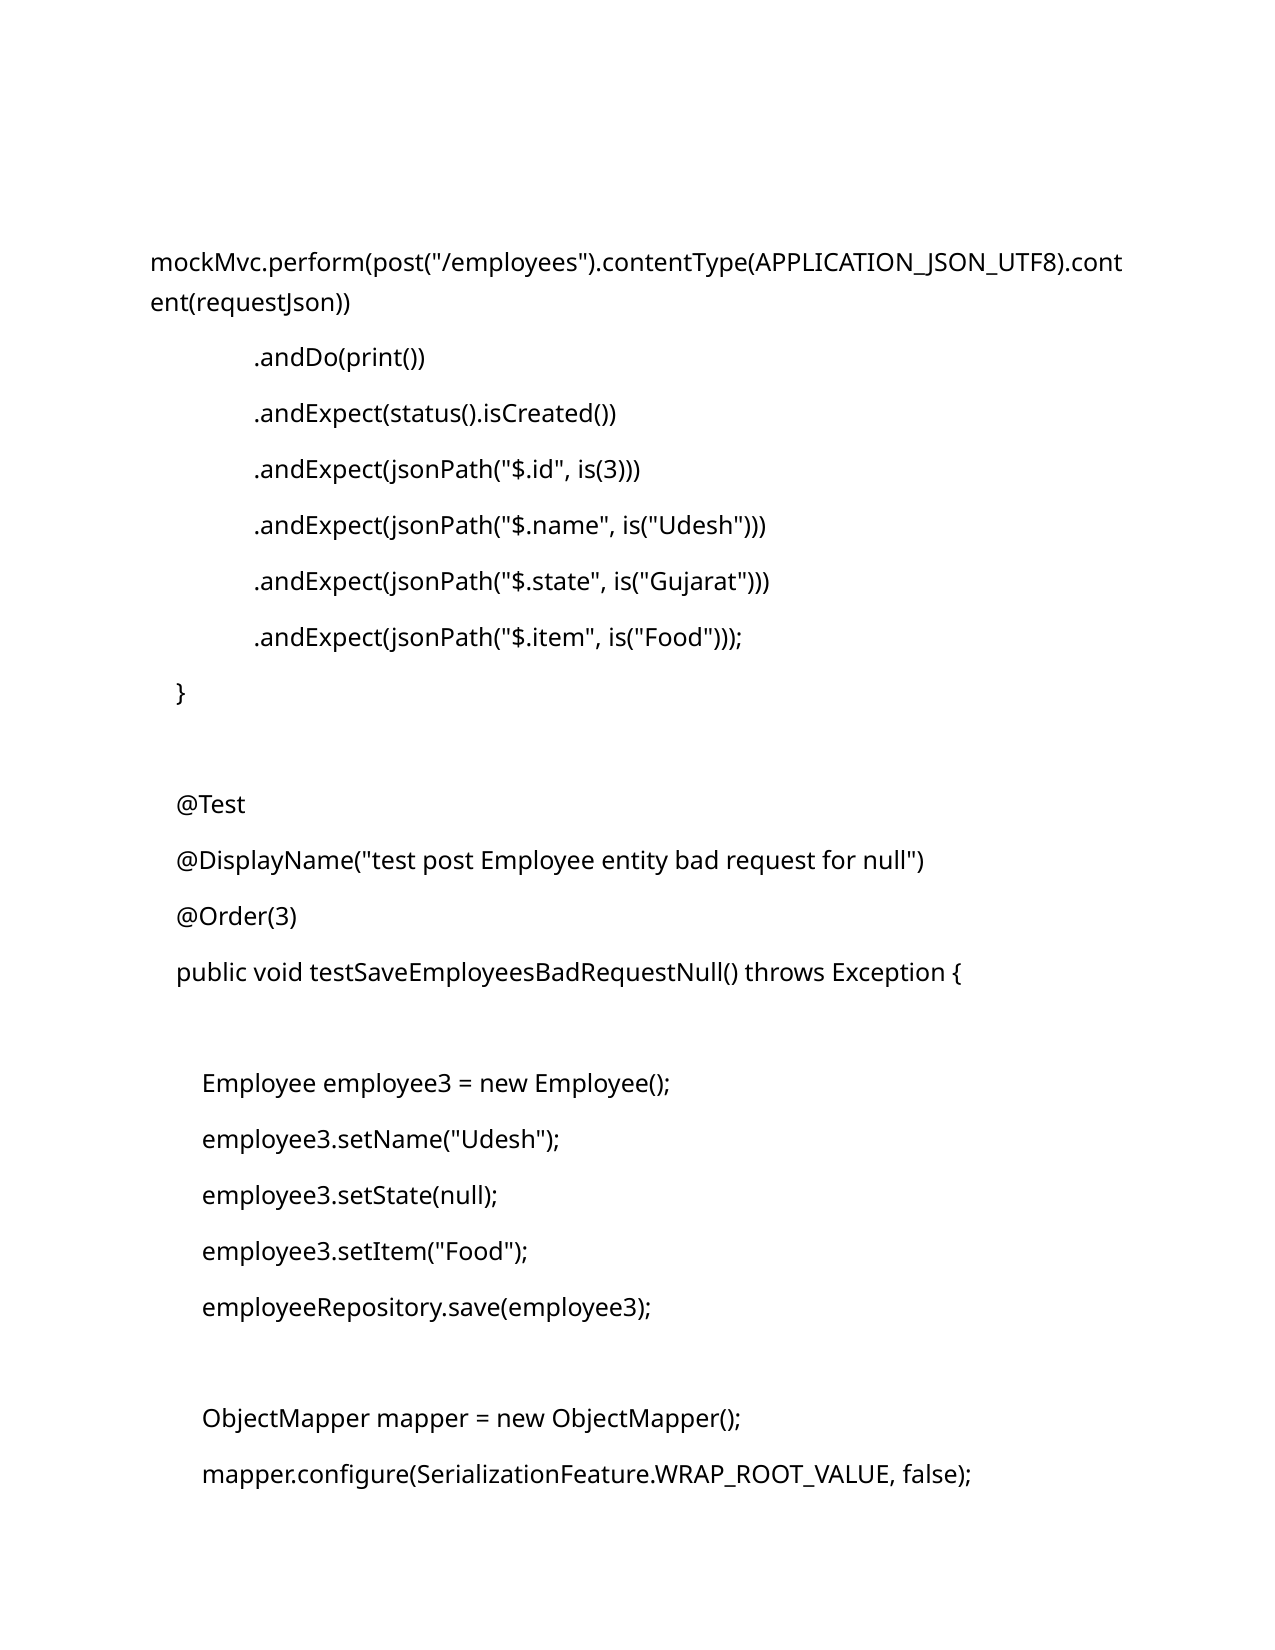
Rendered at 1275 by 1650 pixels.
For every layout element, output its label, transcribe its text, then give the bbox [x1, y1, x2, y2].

text @DisplayName("test post Employee entity bad request for null") [150, 842, 1125, 877]
text employee3.setItem("Food"); [150, 1233, 1125, 1267]
text employeeRepository.save(employee3); [150, 1289, 1125, 1323]
text .andExpect(jsonPath("$.state", is("Gujarat"))) [150, 563, 1125, 597]
text .andExpect(jsonPath("$.name", is("Udesh"))) [150, 507, 1125, 542]
text Employee employee3 = new Employee(); [150, 1066, 1125, 1100]
text .andExpect(jsonPath("$.item", is("Food"))); [150, 619, 1125, 653]
text } [150, 675, 1125, 709]
text ObjectMapper mapper = new ObjectMapper(); [150, 1401, 1125, 1435]
text public void testSaveEmployeesBadRequestNull() throws Exception { [150, 954, 1125, 988]
text mapper.configure(SerializationFeature.WRAP_ROOT_VALUE, false); [150, 1457, 1125, 1491]
text .andDo(print()) [150, 340, 1125, 374]
text mockMvc.perform(post("/employees").contentType(APPLICATION_JSON_UTF8).content(requestJson)) [150, 206, 1125, 318]
text employee3.setState(null); [150, 1177, 1125, 1212]
text @Test [150, 787, 1125, 821]
text employee3.setName("Udesh"); [150, 1122, 1125, 1156]
text .andExpect(jsonPath("$.id", is(3))) [150, 452, 1125, 486]
text @Order(3) [150, 898, 1125, 932]
text .andExpect(status().isCreated()) [150, 396, 1125, 430]
